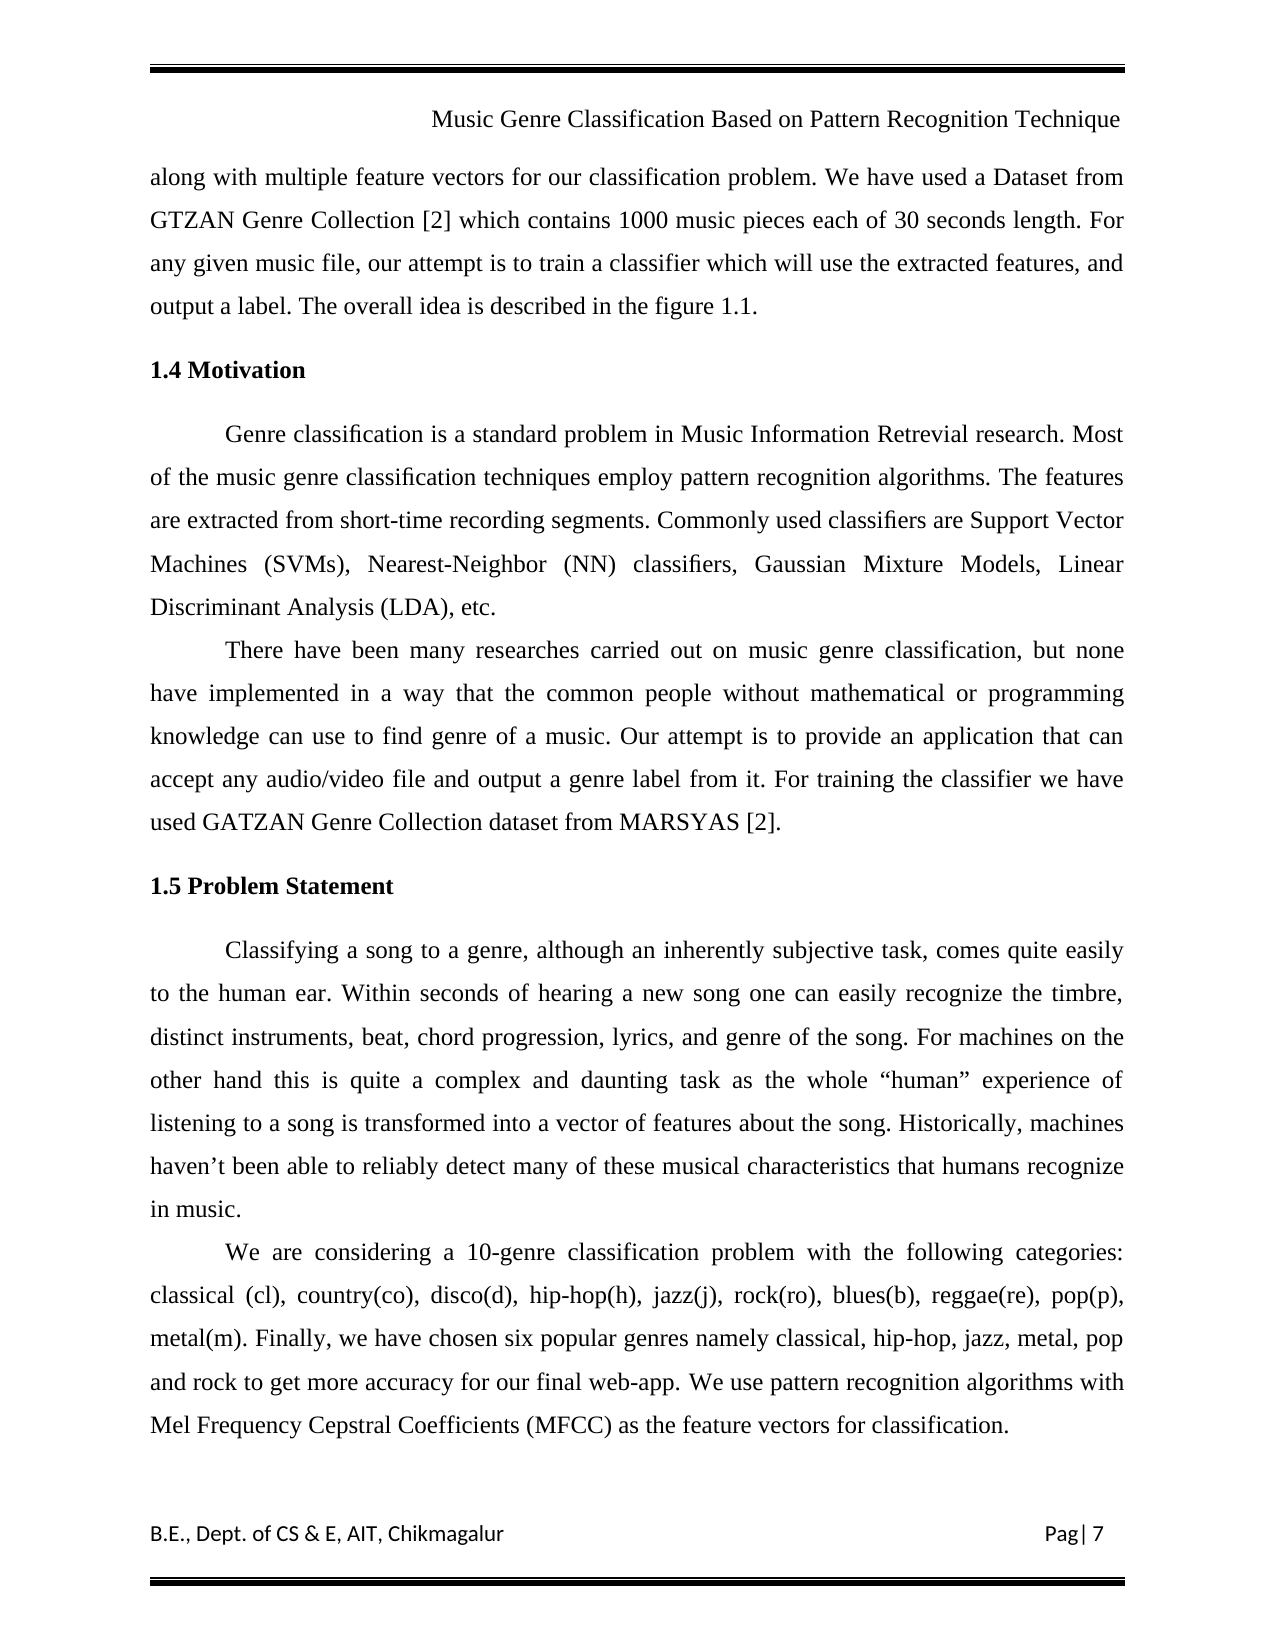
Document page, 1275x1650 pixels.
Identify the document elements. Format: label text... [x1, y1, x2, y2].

text Classifying a song to a genre, although an inherently subjective task, comes quite easily to the human ear. Within seconds of hearing a new song one can easily recognize the timbre, distinct instruments, beat, chord progression, lyrics, and genre of the song. For machines on the other hand this is quite a complex and daunting task as the whole “human” experience of listening to a song is transformed into a vector of features about the song. Historically, machines haven’t been able to reliably detect many of these musical characteristics that humans recognize in music. [150, 935, 1125, 1223]
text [150, 162, 1125, 320]
text Genre classiﬁcation is a standard problem in Music Information Retrevial research. Most of the music genre classiﬁcation techniques employ pattern recognition algorithms. The features are extracted from short-time recording segments. Commonly used classiﬁers are Support Vector Machines (SVMs), Nearest-Neighbor (NN) classiﬁers, Gaussian Mixture Models, Linear Discriminant Analysis (LDA), etc. [150, 419, 1125, 621]
text 1.4 Motivation [150, 355, 1125, 384]
text We are considering a 10-genre classification problem with the following categories: classical (cl), country(co), disco(d), hip-hop(h), jazz(j), rock(ro), blues(b), reggae(re), pop(p), metal(m). Finally, we have chosen six popular genres namely classical, hip-hop, jazz, metal, pop and rock to get more accuracy for our final web-app. We use pattern recognition algorithms with Mel Frequency Cepstral Coefficients (MFCC) as the feature vectors for classification. [150, 1237, 1125, 1438]
text There have been many researches carried out on music genre classification, but none have implemented in a way that the common people without mathematical or programming knowledge can use to find genre of a music. Our attempt is to provide an application that can accept any audio/video file and output a genre label from it. For training the classifier we have used GATZAN Genre Collection dataset from MARSYAS [2]. [150, 635, 1125, 836]
text 1.5 Problem Statement [150, 871, 1125, 900]
